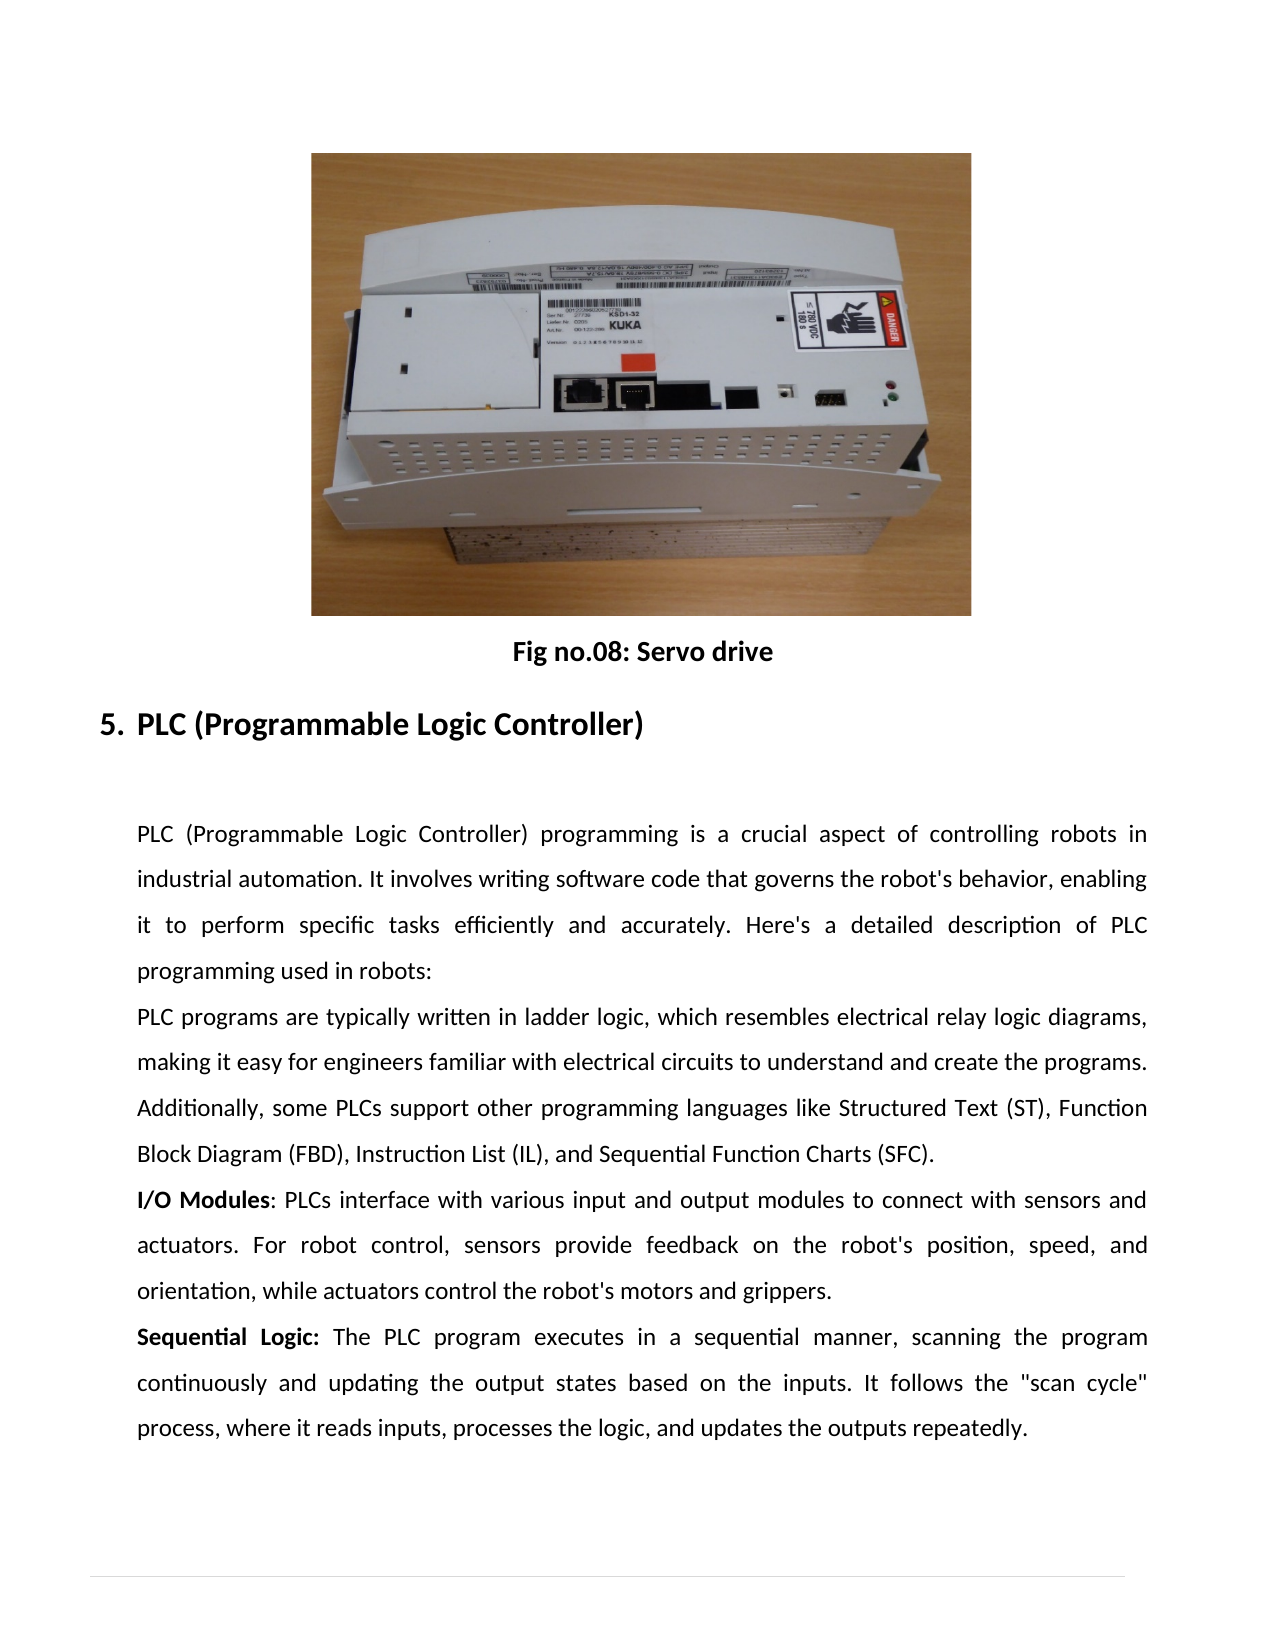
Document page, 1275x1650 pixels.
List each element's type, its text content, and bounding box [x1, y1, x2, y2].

picture [311, 153, 972, 616]
list I/O Modules: PLCs interface with various input and output modules to connect with sensors and actuators. For robot control, sensors provide feedback on the robot's position, speed, and orientation, while actuators control the robot's motors and grippers. [137, 1184, 1149, 1306]
list Sequential Logic: The PLC program executes in a sequential manner, scanning the program continuously and updating the output states based on the inputs. It follows the "scan cycle" process, where it reads inputs, processes the logic, and updates the outputs repeatedly. [137, 1321, 1149, 1443]
list PLC programs are typically written in ladder logic, which resembles electrical relay logic diagrams, making it easy for engineers familiar with electrical circuits to understand and create the programs. Additionally, some PLCs support other programming languages like Structured Text (ST), Function Block Diagram (FBD), Instruction List (IL), and Sequential Function Charts (SFC). [137, 1001, 1149, 1168]
list PLC (Programmable Logic Controller) [99, 703, 1149, 744]
text Fig no.08: Servo drive [137, 633, 1149, 669]
list PLC (Programmable Logic Controller) programming is a crucial aspect of controlling robots in industrial automation. It involves writing software code that governs the robot's behavior, enabling it to perform specific tasks efficiently and accurately. Here's a detailed description of PLC programming used in robots: [137, 818, 1149, 986]
